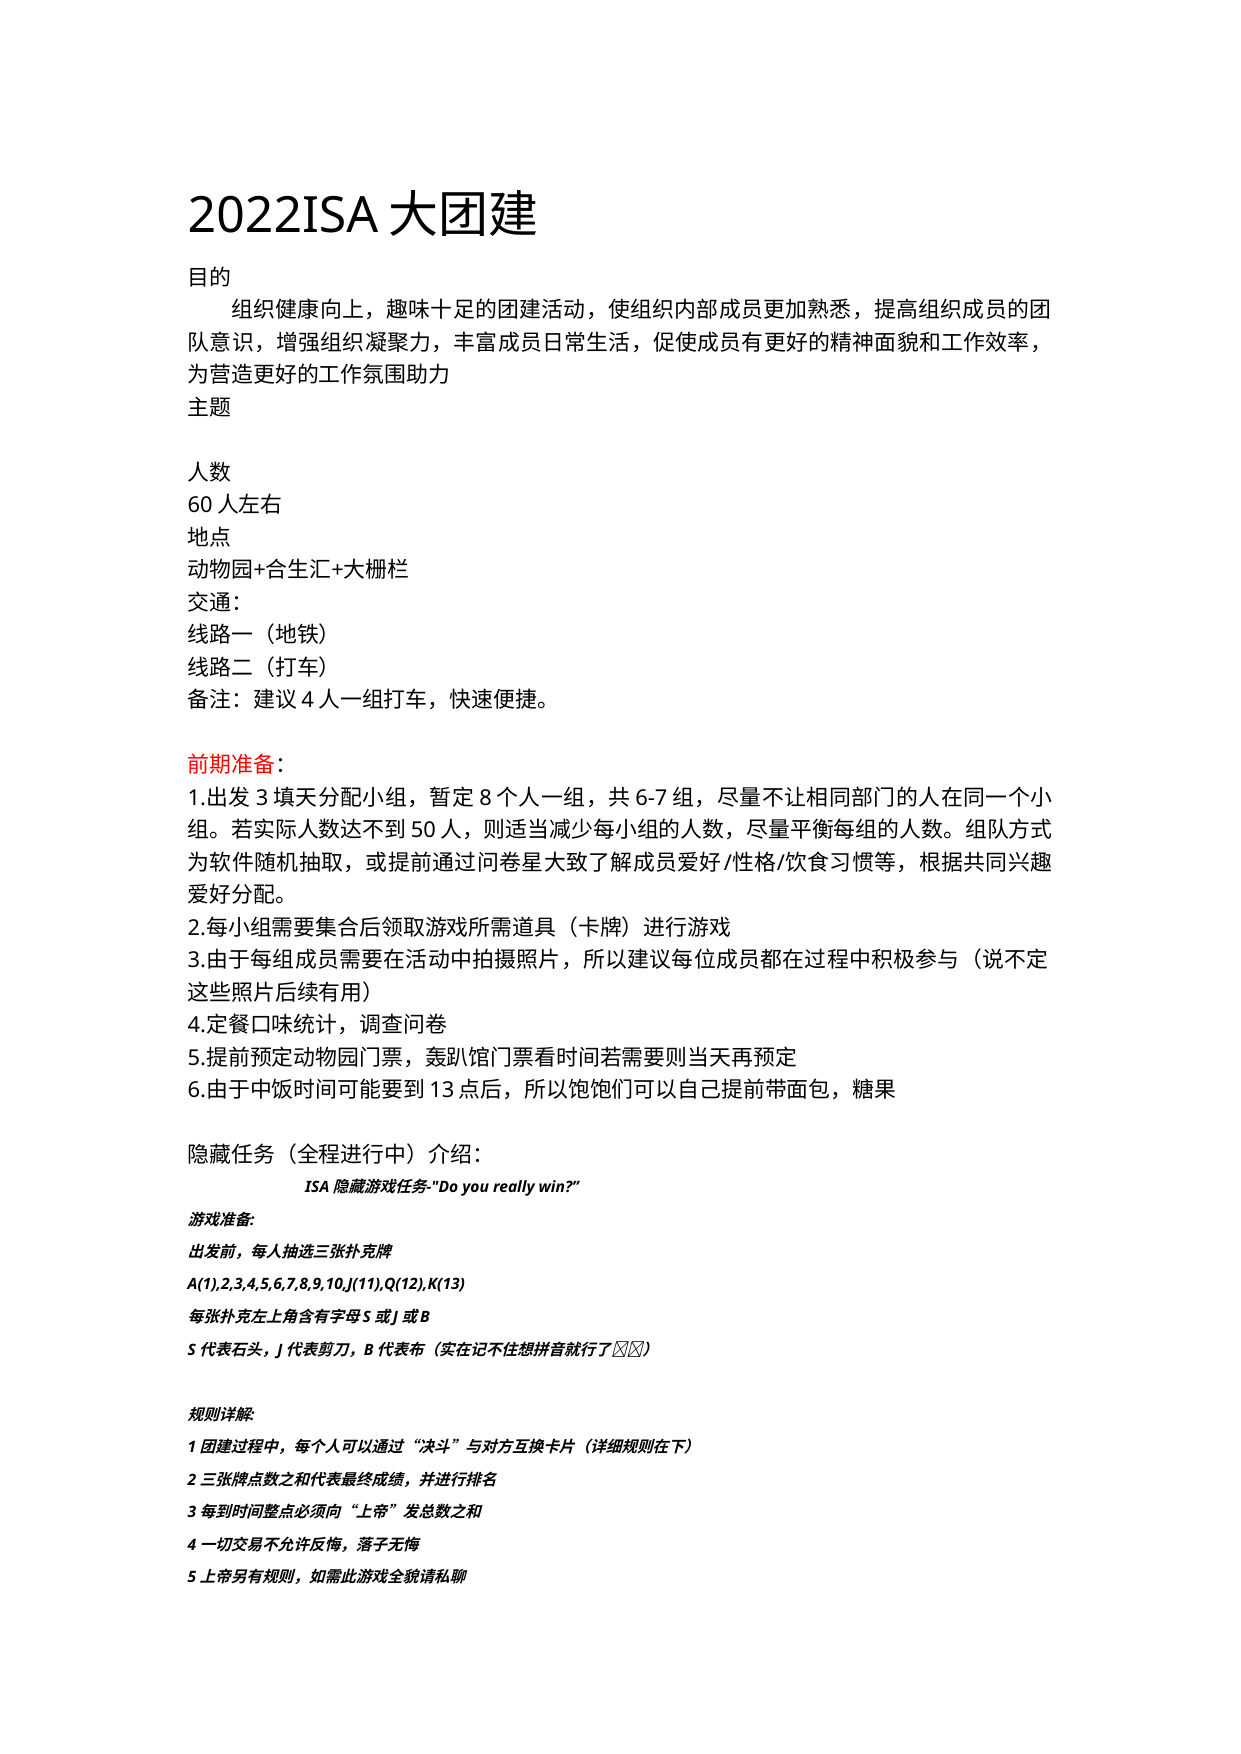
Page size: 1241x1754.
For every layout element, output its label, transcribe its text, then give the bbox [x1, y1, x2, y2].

text 5上帝另有规则，如需此游戏全貌请私聊 [187, 1559, 1053, 1592]
text 6.由于中饭时间可能要到13点后，所以饱饱们可以自己提前带面包，糖果 [187, 1072, 1053, 1104]
text 3每到时间整点必须向“上帝”发总数之和 [187, 1494, 1053, 1527]
text 2022ISA大团建 [187, 162, 1053, 259]
text 地点 [187, 519, 1053, 552]
text 2三张牌点数之和代表最终成绩，并进行排名 [187, 1462, 1053, 1494]
text S代表石头，J代表剪刀，B代表布（实在记不住想拼音就行了🤣🤣） [187, 1332, 1053, 1364]
text 目的 [187, 259, 1053, 292]
text 1团建过程中，每个人可以通过“决斗”与对方互换卡片（详细规则在下） [187, 1429, 1053, 1462]
text 60人左右 [187, 487, 1053, 519]
text 线路一（地铁） [187, 617, 1053, 649]
text 动物园+合生汇+大栅栏 [187, 552, 1053, 584]
text 人数 [187, 454, 1053, 487]
text 前期准备： [187, 747, 1053, 779]
text 规则详解: [187, 1397, 1053, 1429]
text 线路二（打车） [187, 649, 1053, 682]
text 隐藏任务（全程进行中）介绍： [187, 1137, 1053, 1169]
text 1.出发3填天分配小组，暂定8个人一组，共6-7组，尽量不让相同部门的人在同一个小组。若实际人数达不到50人，则适当减少每小组的人数，尽量平衡每组的人数。组队方式为软件随机抽取，或提前通过问卷星大致了解成员爱好/性格/饮食习惯等，根据共同兴趣爱好分配。 [187, 779, 1053, 909]
text 每张扑克左上角含有字母S或J或B [187, 1299, 1053, 1332]
text 4一切交易不允许反悔，落子无悔 [187, 1527, 1053, 1559]
text 组织健康向上，趣味十足的团建活动，使组织内部成员更加熟悉，提高组织成员的团队意识，增强组织凝聚力，丰富成员日常生活，促使成员有更好的精神面貌和工作效率，为营造更好的工作氛围助力 [187, 292, 1053, 389]
text 交通： [187, 584, 1053, 617]
text 5.提前预定动物园门票，轰趴馆门票看时间若需要则当天再预定 [187, 1039, 1053, 1072]
text A(1),2,3,4,5,6,7,8,9,10,J(11),Q(12),K(13) [187, 1267, 1053, 1299]
text ISA隐藏游戏任务-"Do you really win?” [187, 1169, 1053, 1202]
text 2.每小组需要集合后领取游戏所需道具（卡牌）进行游戏 [187, 909, 1053, 942]
text 3.由于每组成员需要在活动中拍摄照片，所以建议每位成员都在过程中积极参与（说不定这些照片后续有用） [187, 942, 1053, 1007]
text 主题 [187, 389, 1053, 422]
text 4.定餐口味统计，调查问卷 [187, 1007, 1053, 1039]
text 出发前，每人抽选三张扑克牌 [187, 1234, 1053, 1267]
text 备注：建议4人一组打车，快速便捷。 [187, 682, 1053, 714]
text 游戏准备: [187, 1202, 1053, 1234]
